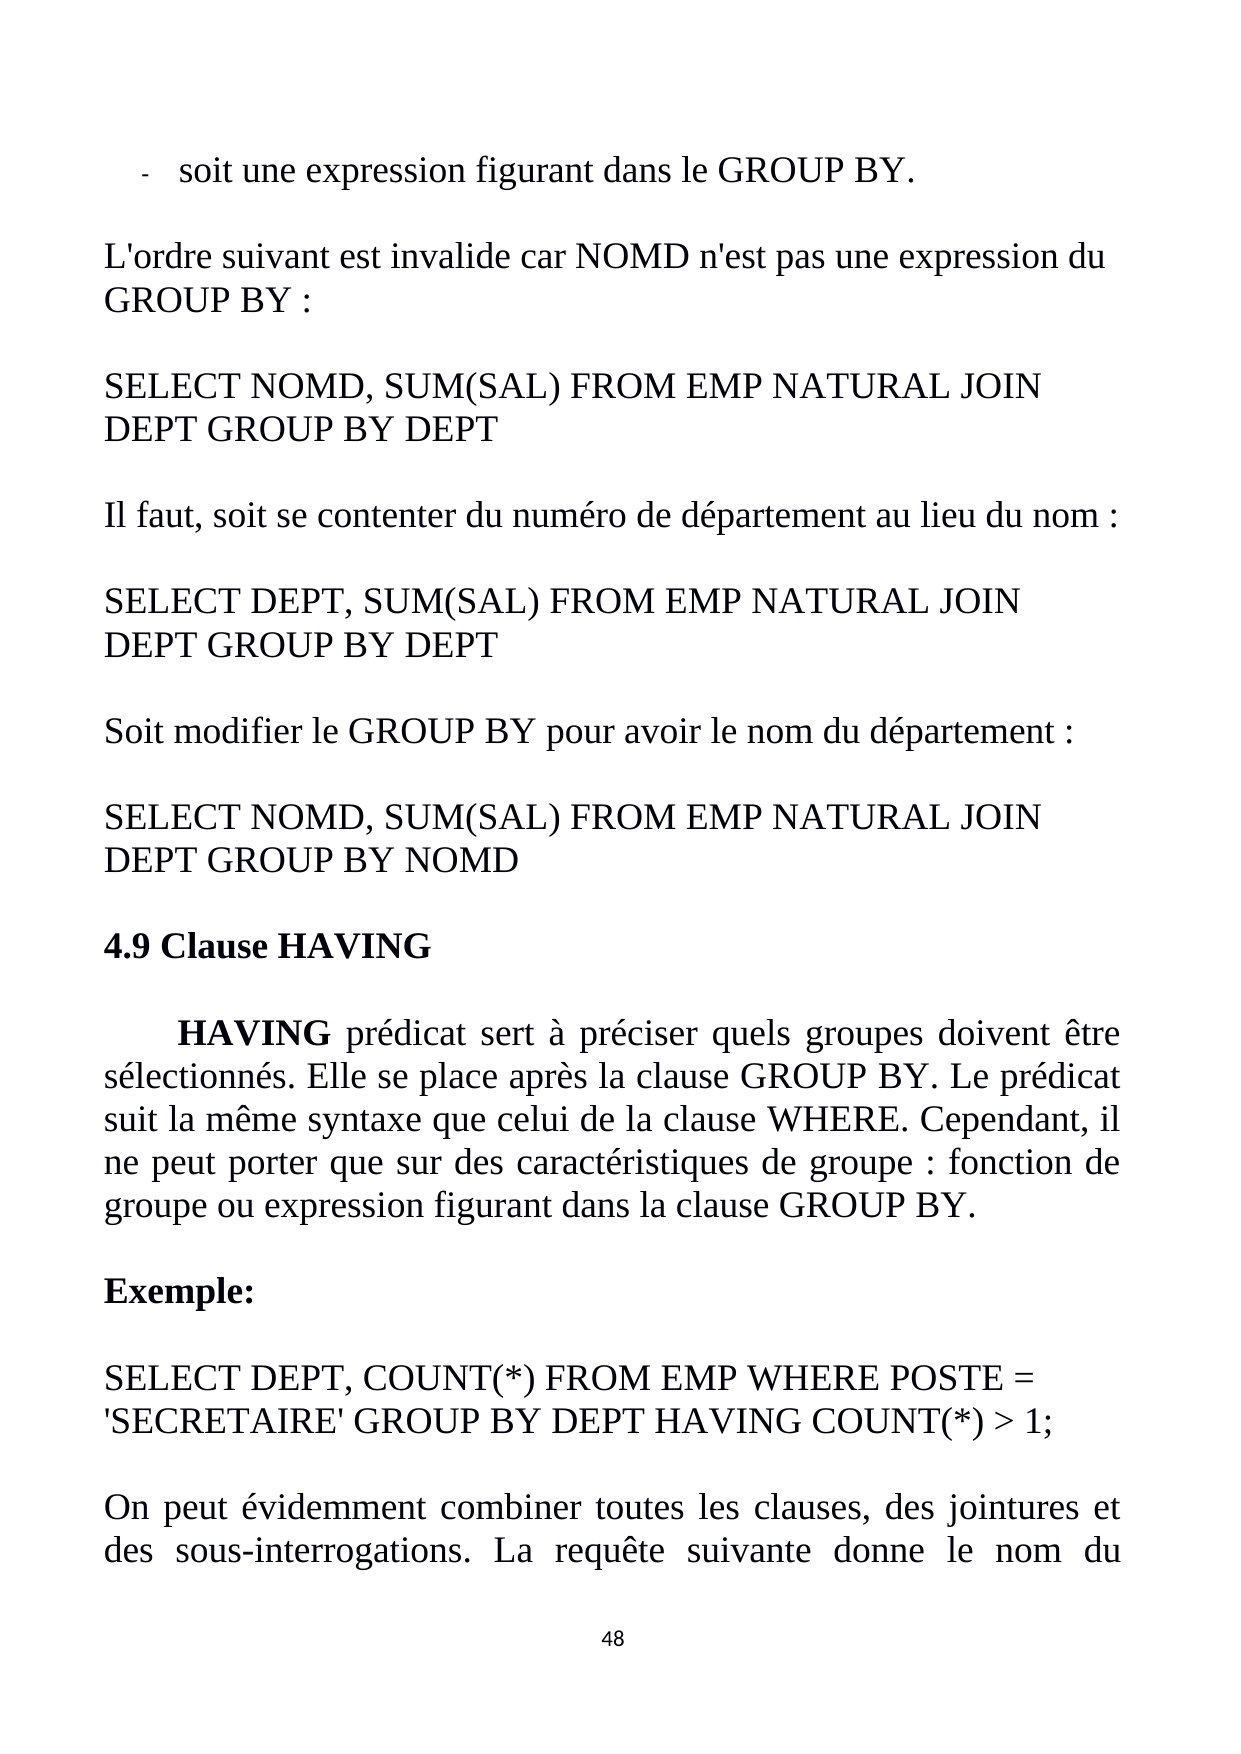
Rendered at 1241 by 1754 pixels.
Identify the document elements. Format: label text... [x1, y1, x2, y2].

text Exemple: [103, 1269, 1122, 1312]
text SELECT NOMD, SUM(SAL) FROM EMP NATURAL JOIN DEPT GROUP BY DEPT [103, 363, 1122, 449]
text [103, 1484, 1122, 1571]
text Soit modifier le GROUP BY pour avoir le nom du département : [103, 708, 1122, 751]
text HAVING prédicat sert à préciser quels groupes doivent être sélectionnés. Elle se place après la clause GROUP BY. Le prédicat suit la même syntaxe que celui de la clause WHERE. Cependant, il ne peut porter que sur des caractéristiques de groupe : fonction de groupe ou expression figurant dans la clause GROUP BY. [103, 1010, 1122, 1226]
text SELECT DEPT, SUM(SAL) FROM EMP NATURAL JOIN DEPT GROUP BY DEPT [103, 579, 1122, 665]
text SELECT DEPT, COUNT(*) FROM EMP WHERE POSTE = 'SECRETAIRE' GROUP BY DEPT HAVING COUNT(*) > 1; [103, 1355, 1122, 1441]
text SELECT NOMD, SUM(SAL) FROM EMP NATURAL JOIN DEPT GROUP BY NOMD [103, 794, 1122, 881]
list soit une expression figurant dans le GROUP BY. [141, 148, 1122, 191]
text Il faut, soit se contenter du numéro de département au lieu du nom : [103, 493, 1122, 536]
text 4.9 Clause HAVING [103, 924, 1122, 967]
text L'ordre suivant est invalide car NOMD n'est pas une expression du GROUP BY : [103, 234, 1122, 320]
